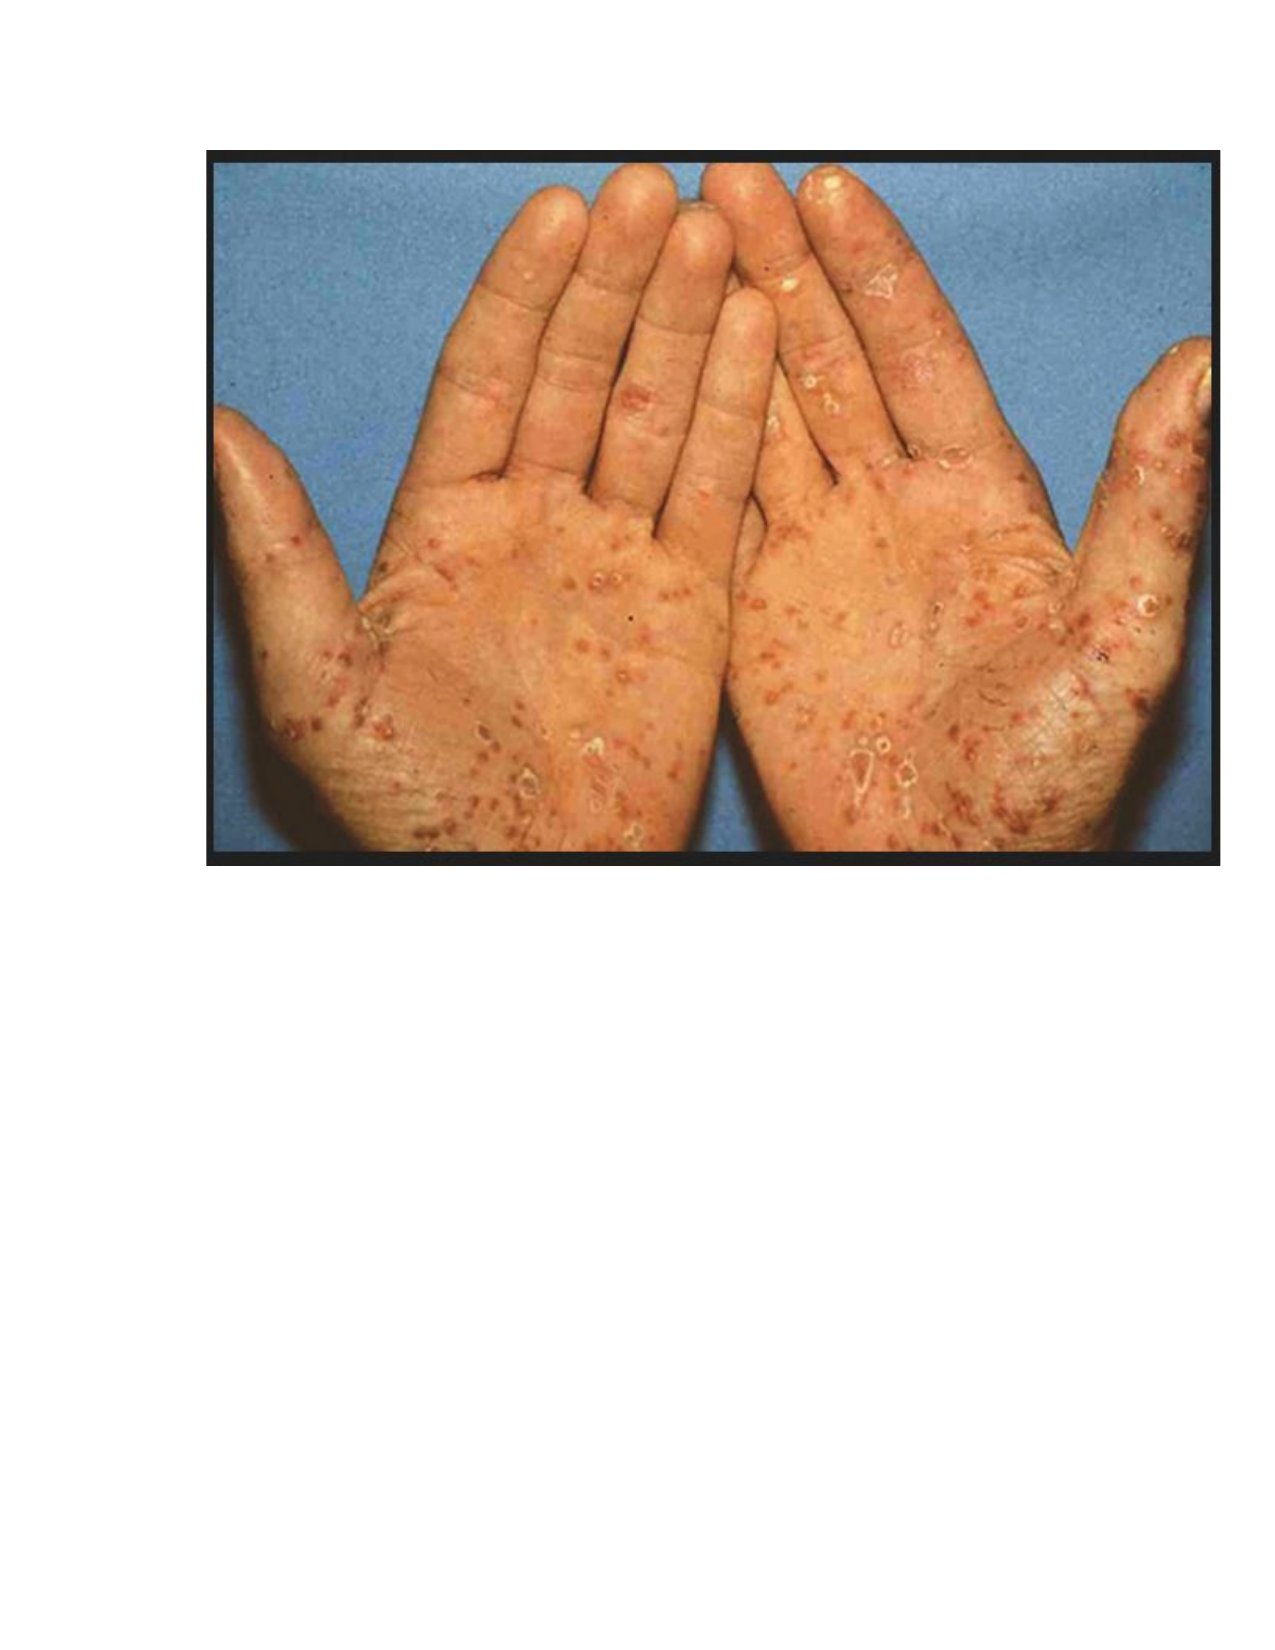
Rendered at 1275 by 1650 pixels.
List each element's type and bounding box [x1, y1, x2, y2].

picture [206, 150, 1221, 866]
